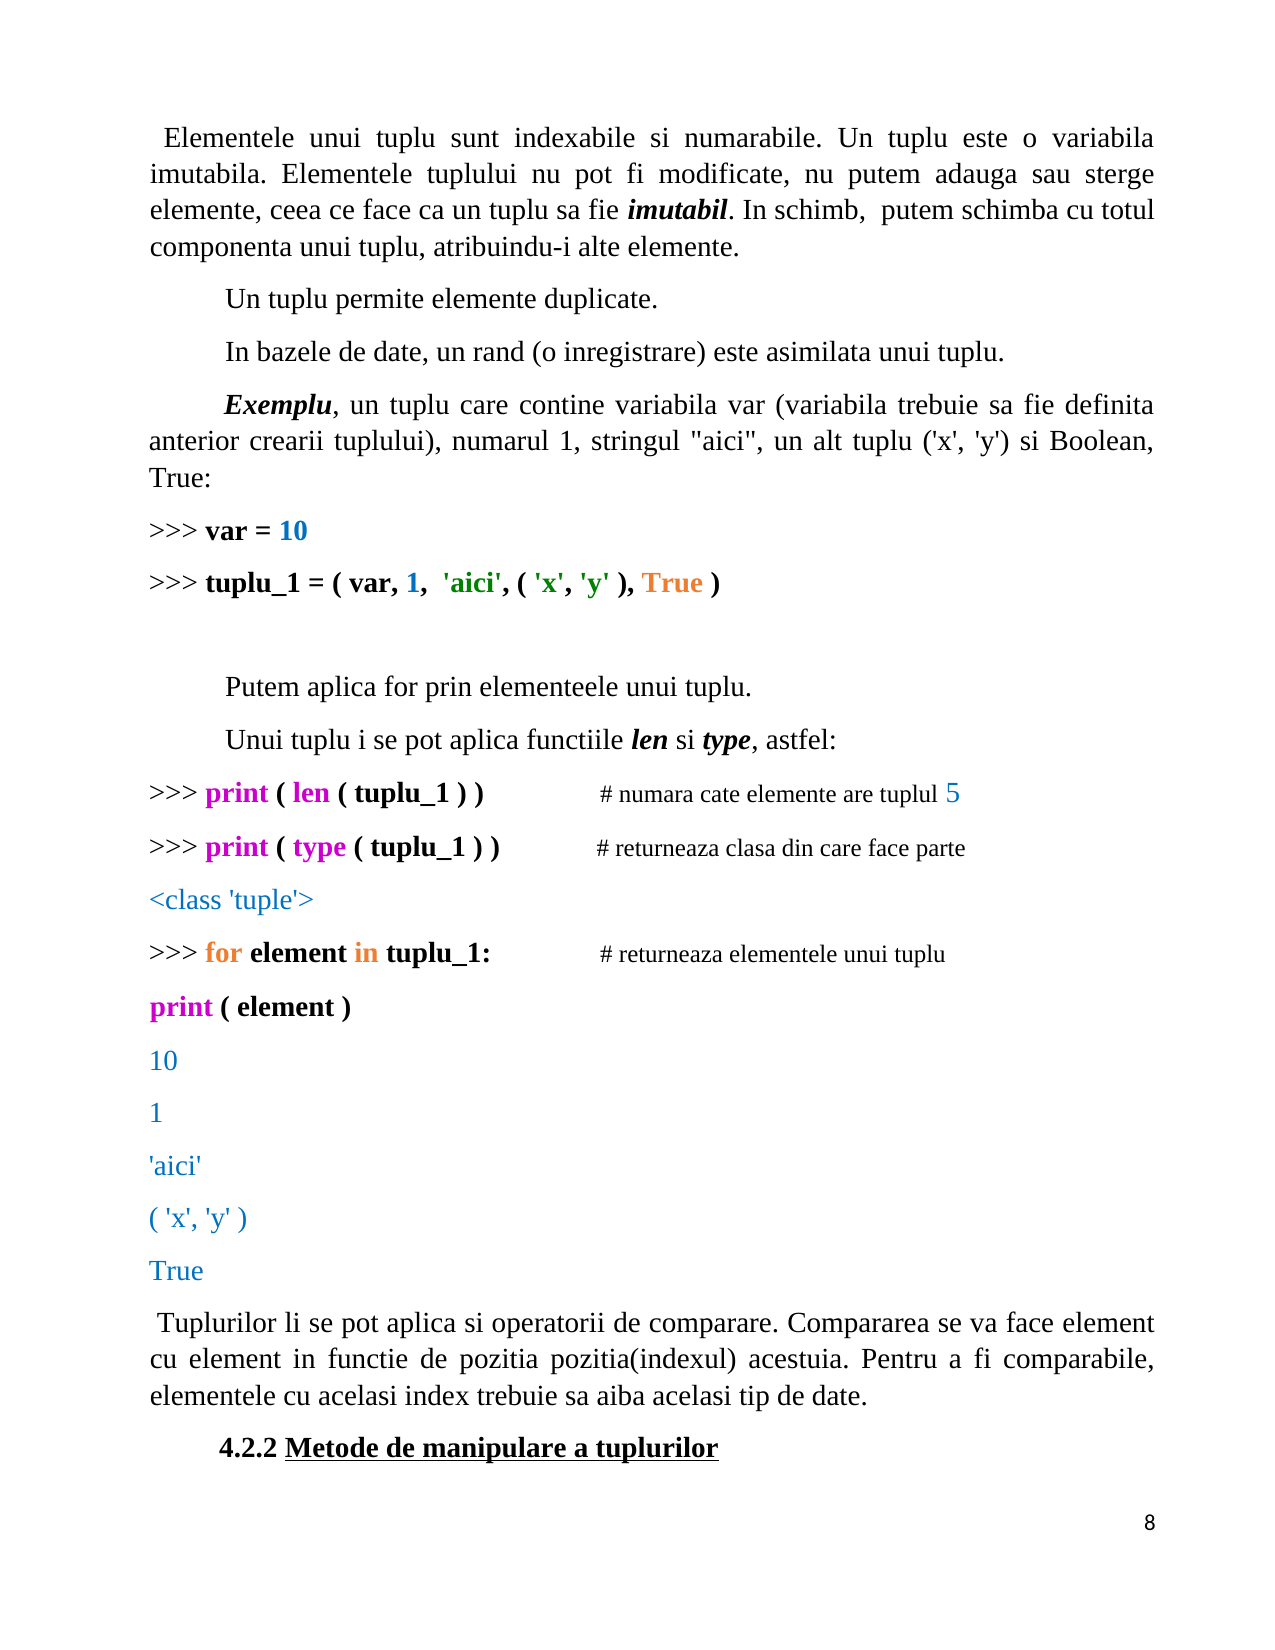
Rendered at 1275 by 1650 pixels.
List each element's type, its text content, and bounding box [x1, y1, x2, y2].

text 'aici' [148, 1148, 1156, 1181]
text Elementele unui tuplu sunt indexabile si numarabile. Un tuplu este o variabila imutabila. Elementele tuplului nu pot fi modificate, nu putem adauga sau sterge elemente, ceea ce face ca un tuplu sa fie imutabil. In schimb, putem schimba cu totul componenta unui tuplu, atribuindu-i alte elemente. [148, 120, 1156, 262]
text In bazele de date, un rand (o inregistrare) este asimilata unui tuplu. [225, 334, 1156, 368]
text >>> print ( len ( tuplu_1 ) ) # numara cate elemente are tuplul 5 [148, 775, 960, 809]
text >>> var = 10 [148, 513, 1156, 546]
text 10 [148, 1043, 1156, 1076]
text Tuplurilor li se pot aplica si operatorii de comparare. Compararea se va face element cu element in functie de pozitia pozitia(indexul) acestuia. Pentru a fi comparabile, elementele cu acelasi index trebuie sa aiba acelasi tip de date. [148, 1305, 1156, 1411]
text ( 'x', 'y' ) [148, 1200, 1156, 1234]
text <class 'tuple'> [148, 882, 1156, 916]
text >>> print ( type ( tuplu_1 ) ) # returneaza clasa din care face parte [148, 829, 1156, 863]
text True [148, 1253, 1156, 1286]
text Unui tuplu i se pot aplica functiile len si type, astfel: [225, 722, 1156, 756]
text >>> for element in tuplu_1: # returneaza elementele unui tuplu print ( element ) [148, 935, 1016, 1022]
text >>> tuplu_1 = ( var, 1, 'aici', ( 'x', 'y' ), True ) [148, 565, 1156, 598]
text Un tuplu permite elemente duplicate. [225, 282, 1156, 315]
text Exemplu, un tuplu care contine variabila var (variabila trebuie sa fie definita anterior crearii tuplului), numarul 1, stringul "aici", un alt tuplu ('x', 'y') si Boolean, True: [148, 387, 1156, 493]
text Putem aplica for prin elementeele unui tuplu. [225, 669, 1156, 703]
text 4.2.2 Metode de manipulare a tuplurilor [150, 1431, 1156, 1464]
text 1 [148, 1095, 1156, 1129]
